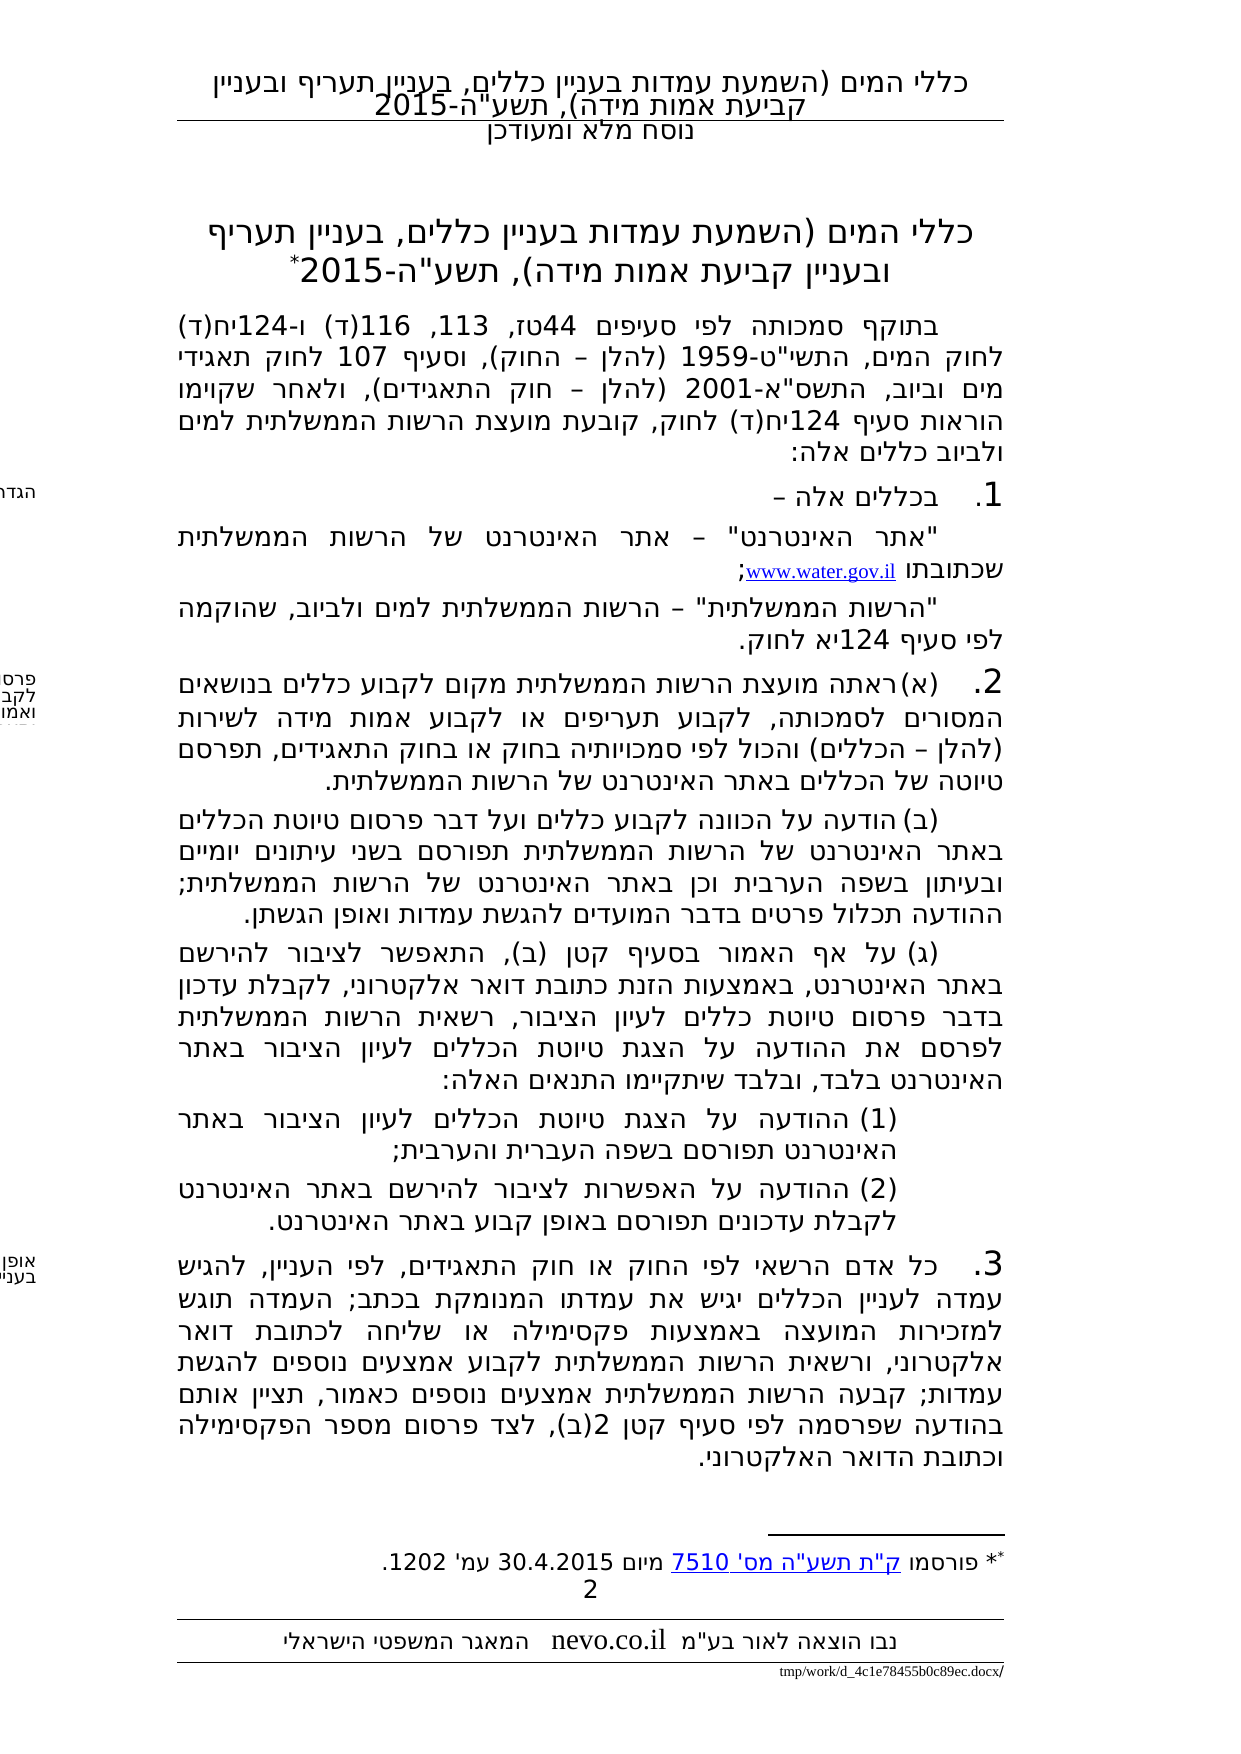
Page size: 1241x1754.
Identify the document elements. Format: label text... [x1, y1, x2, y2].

text (1) ההודעה על הצגת טיוטת הכללים לעיון הציבור באתר האינטרנט תפורסם בשפה העברית והערבית; [177, 1103, 898, 1166]
text (ג) על אף האמור בסעיף קטן (ב), התאפשר לציבור להירשם באתר האינטרנט, באמצעות הזנת כתובת דואר אלקטרוני, לקבלת עדכון בדבר פרסום טיוטת כללים לעיון הציבור, רשאית הרשות הממשלתית לפרסם את ההודעה על הצגת טיוטת הכללים לעיון הציבור באתר האינטרנט בלבד, ובלבד שיתקיימו התנאים האלה: [177, 938, 1004, 1096]
text (2) ההודעה על האפשרות לציבור להירשם באתר האינטרנט לקבלת עדכונים תפורסם באופן קבוע באתר האינטרנט. [177, 1174, 898, 1237]
text 2. (א) ראתה מועצת הרשות הממשלתית מקום לקבוע כללים בנושאים המסורים לסמכותה, לקבוע תעריפים או לקבוע אמות מידה לשירות (להלן – הכללים) והכול לפי סמכויותיה בחוק או בחוק התאגידים, תפרסם טיוטה של הכללים באתר האינטרנט של הרשות הממשלתית. [177, 663, 1004, 797]
text 1. בכללים אלה – [177, 475, 1004, 514]
text (ב) הודעה על הכוונה לקבוע כללים ועל דבר פרסום טיוטת הכללים באתר האינטרנט של הרשות הממשלתית תפורסם בשני עיתונים יומיים ובעיתון בשפה הערבית וכן באתר האינטרנט של הרשות הממשלתית; ההודעה תכלול פרטים בדבר המועדים להגשת עמדות ואופן הגשתן. [177, 804, 1004, 930]
text 3. כל אדם הרשאי לפי החוק או חוק התאגידים, לפי העניין, להגיש עמדה לעניין הכללים יגיש את עמדתו המנומקת בכתב; העמדה תוגש למזכירות המועצה באמצעות פקסימילה או שליחה לכתובת דואר אלקטרוני, ורשאית הרשות הממשלתית לקבוע אמצעים נוספים להגשת עמדות; קבעה הרשות הממשלתית אמצעים נוספים כאמור, תציין אותם בהודעה שפרסמה לפי סעיף קטן 2(ב), לצד פרסום מספר הפקסימילה וכתובת הדואר האלקטרוני. [177, 1244, 1004, 1473]
text בתוקף סמכותה לפי סעיפים 44טז, 113, 116(ד) ו-124יח(ד) לחוק המים, התשי"ט-1959 (להלן – החוק), וסעיף 107 לחוק תאגידי מים וביוב, התשס"א-2001 (להלן – חוק התאגידים), ולאחר שקוימו הוראות סעיף 124יח(ד) לחוק, קובעת מועצת הרשות הממשלתית למים ולביוב כללים אלה: [177, 310, 1004, 468]
text "הרשות הממשלתית" – הרשות הממשלתית למים ולביוב, שהוקמה לפי סעיף 124יא לחוק. [177, 592, 1004, 656]
text "אתר האינטרנט" – אתר האינטרנט של הרשות הממשלתית שכתובתו www.water.gov.il; [177, 522, 1004, 585]
text כללי המים (השמעת עמדות בעניין כללים, בעניין תעריף ובעניין קביעת אמות מידה), תשע"ה-2015* [177, 212, 1004, 290]
